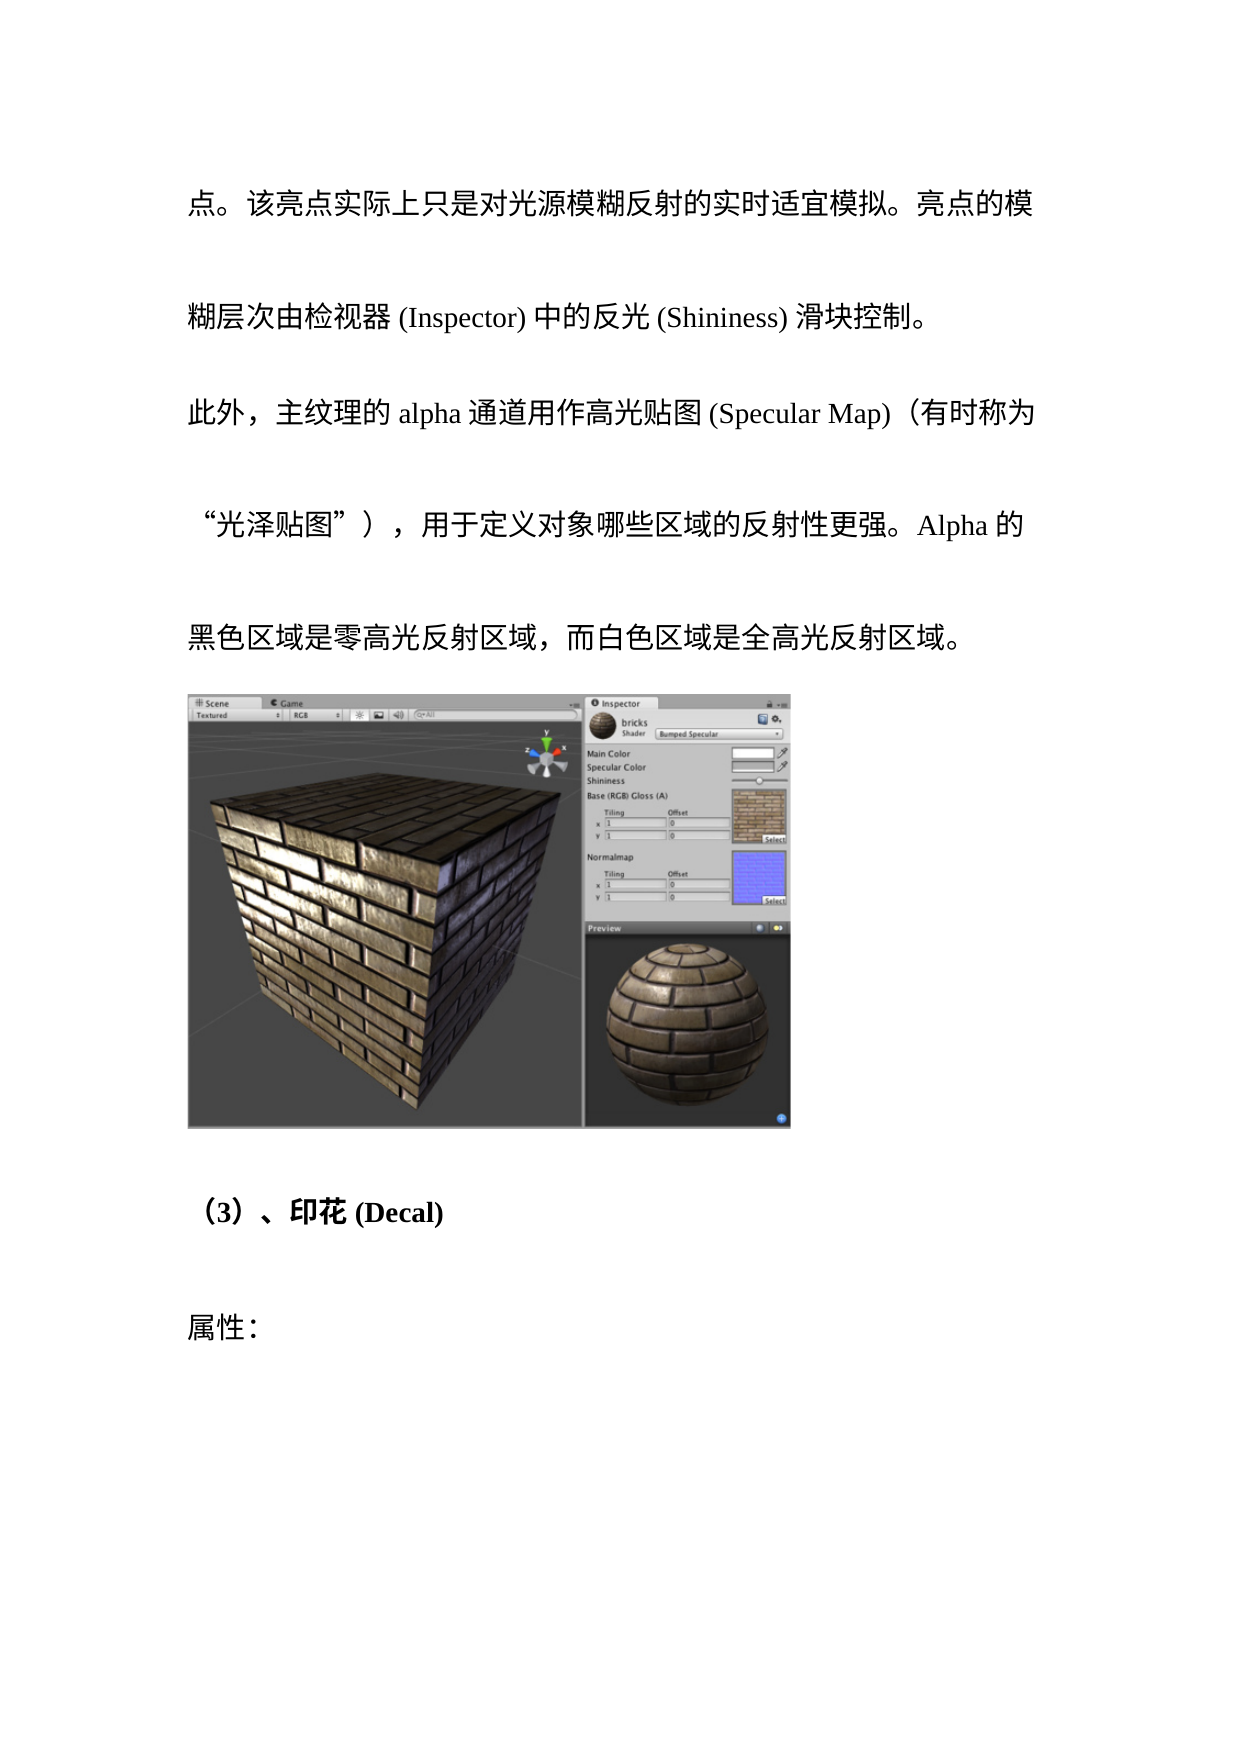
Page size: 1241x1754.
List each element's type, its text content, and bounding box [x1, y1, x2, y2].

subtitle （3）、印花 (Decal) [187, 1188, 1053, 1231]
picture [187, 694, 791, 1129]
text 属性： [187, 1288, 1053, 1363]
text 此外，主纹理的 alpha 通道用作高光贴图 (Specular Map)（有时称为“光泽贴图”），用于定义对象哪些区域的反射性更强。Alpha 的黑色区域是零高光反射区域，而白色区域是全高光反射区域。 [187, 373, 1053, 673]
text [187, 164, 1053, 352]
